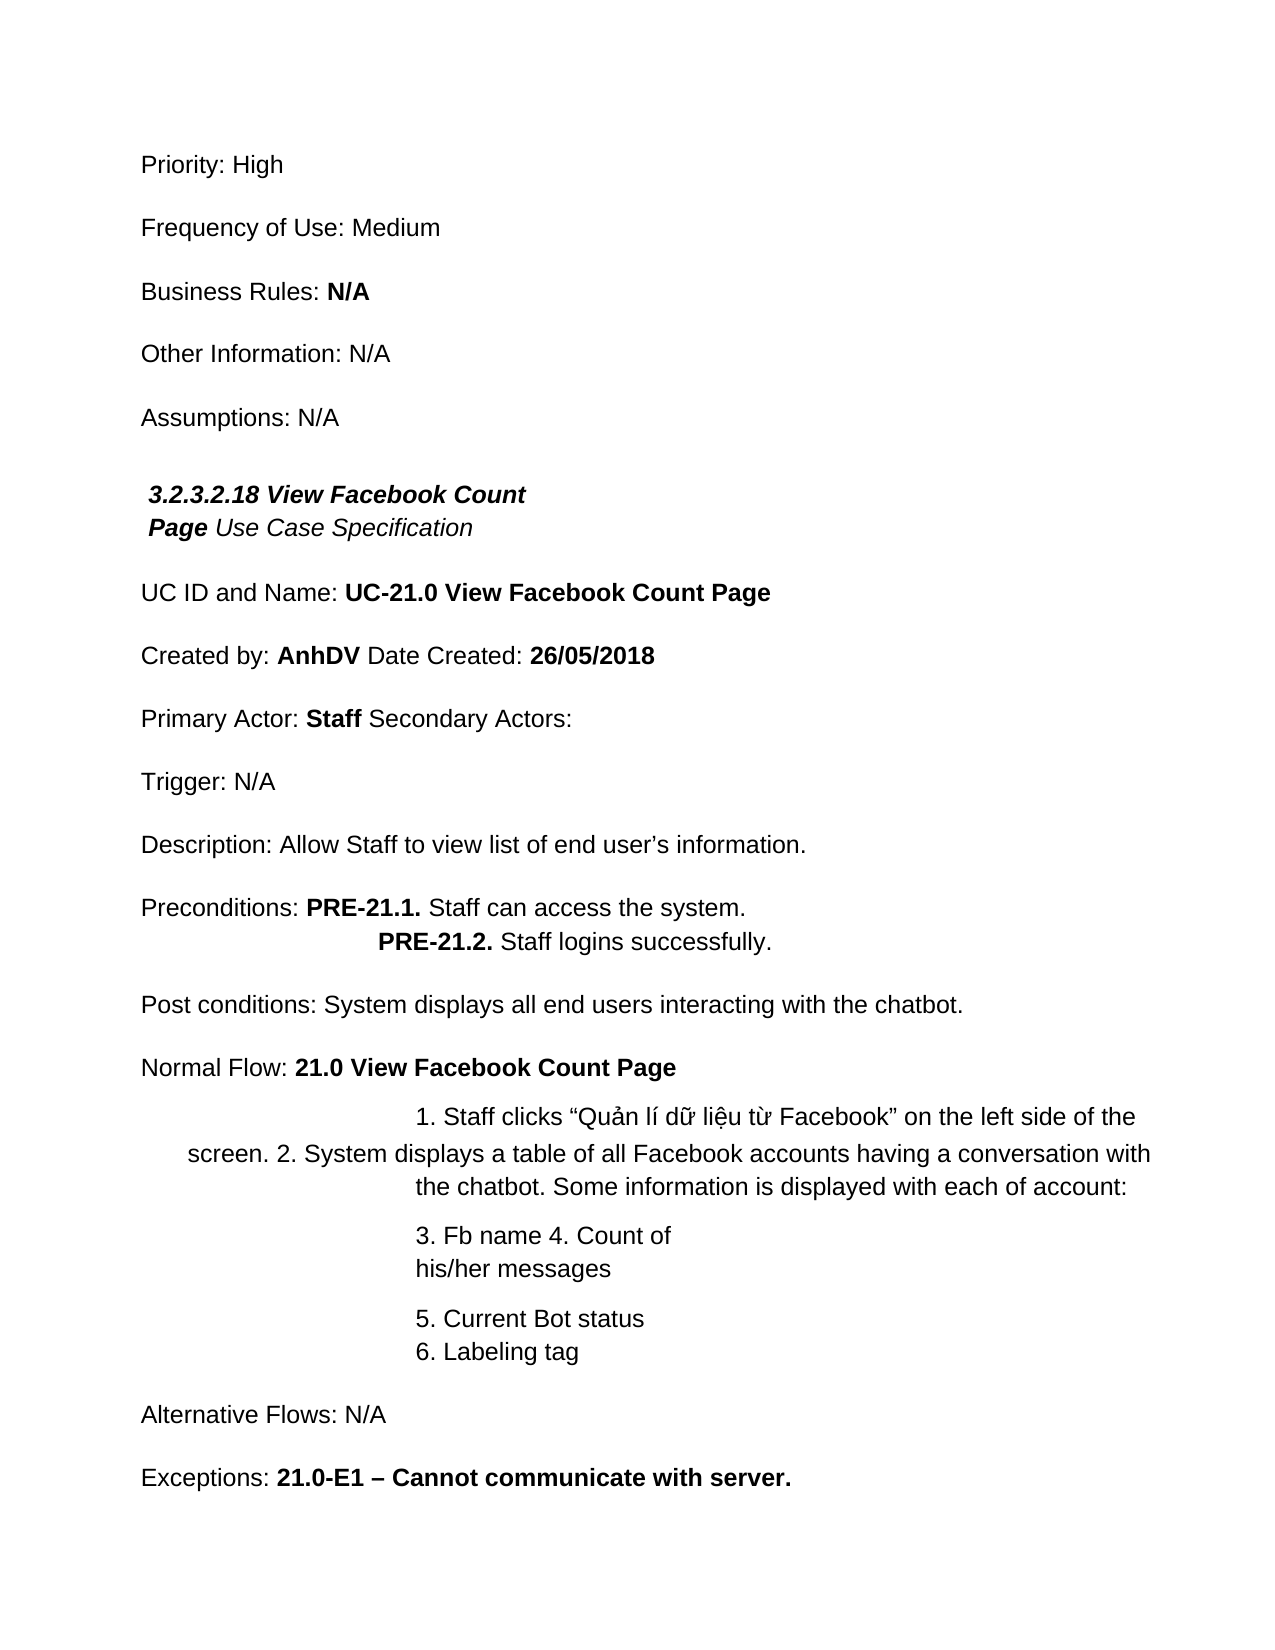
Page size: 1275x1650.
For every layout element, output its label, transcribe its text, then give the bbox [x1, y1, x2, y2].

text PRE-21.2. Staff logins successfully. [378, 926, 778, 955]
text screen. 2. System displays a table of all Facebook accounts having a conversation with the chatbot. Some information is displayed with each of account: [187, 1139, 1155, 1201]
text Alternative Flows: N/A [141, 1400, 456, 1429]
text 5. Current Bot status 6. Labeling tag [415, 1304, 669, 1366]
text UC ID and Name: UC-21.0 View Facebook Count Page [141, 578, 801, 607]
text Priority: High [141, 150, 462, 179]
text Primary Actor: Staff Secondary Actors: [141, 704, 851, 733]
text 1. Staff clicks “Quản lí dữ liệu từ Facebook” on the left side of the [415, 1102, 1155, 1131]
text Normal Flow: 21.0 View Facebook Count Page [141, 1053, 756, 1082]
text Description: Allow Staff to view list of end user’s information. [141, 830, 913, 859]
text 3. Fb name 4. Count of his/her messages [415, 1221, 751, 1283]
text Frequency of Use: Medium [141, 213, 497, 242]
text Created by: AnhDV Date Created: 26/05/2018 [141, 641, 999, 670]
text Business Rules: N/A [141, 276, 456, 305]
text 3.2.3.2.18 View Facebook Count Page Use Case Specification [148, 480, 574, 542]
text Other Information: N/A [141, 339, 456, 368]
text Preconditions: PRE-21.1. Staff can access the system. [141, 893, 806, 922]
text Trigger: N/A [141, 767, 456, 796]
text Post conditions: System displays all end users interacting with the chatbot. [141, 990, 992, 1019]
text Exceptions: 21.0-E1 – Cannot communicate with server. [141, 1463, 880, 1492]
text Assumptions: N/A [141, 403, 456, 432]
